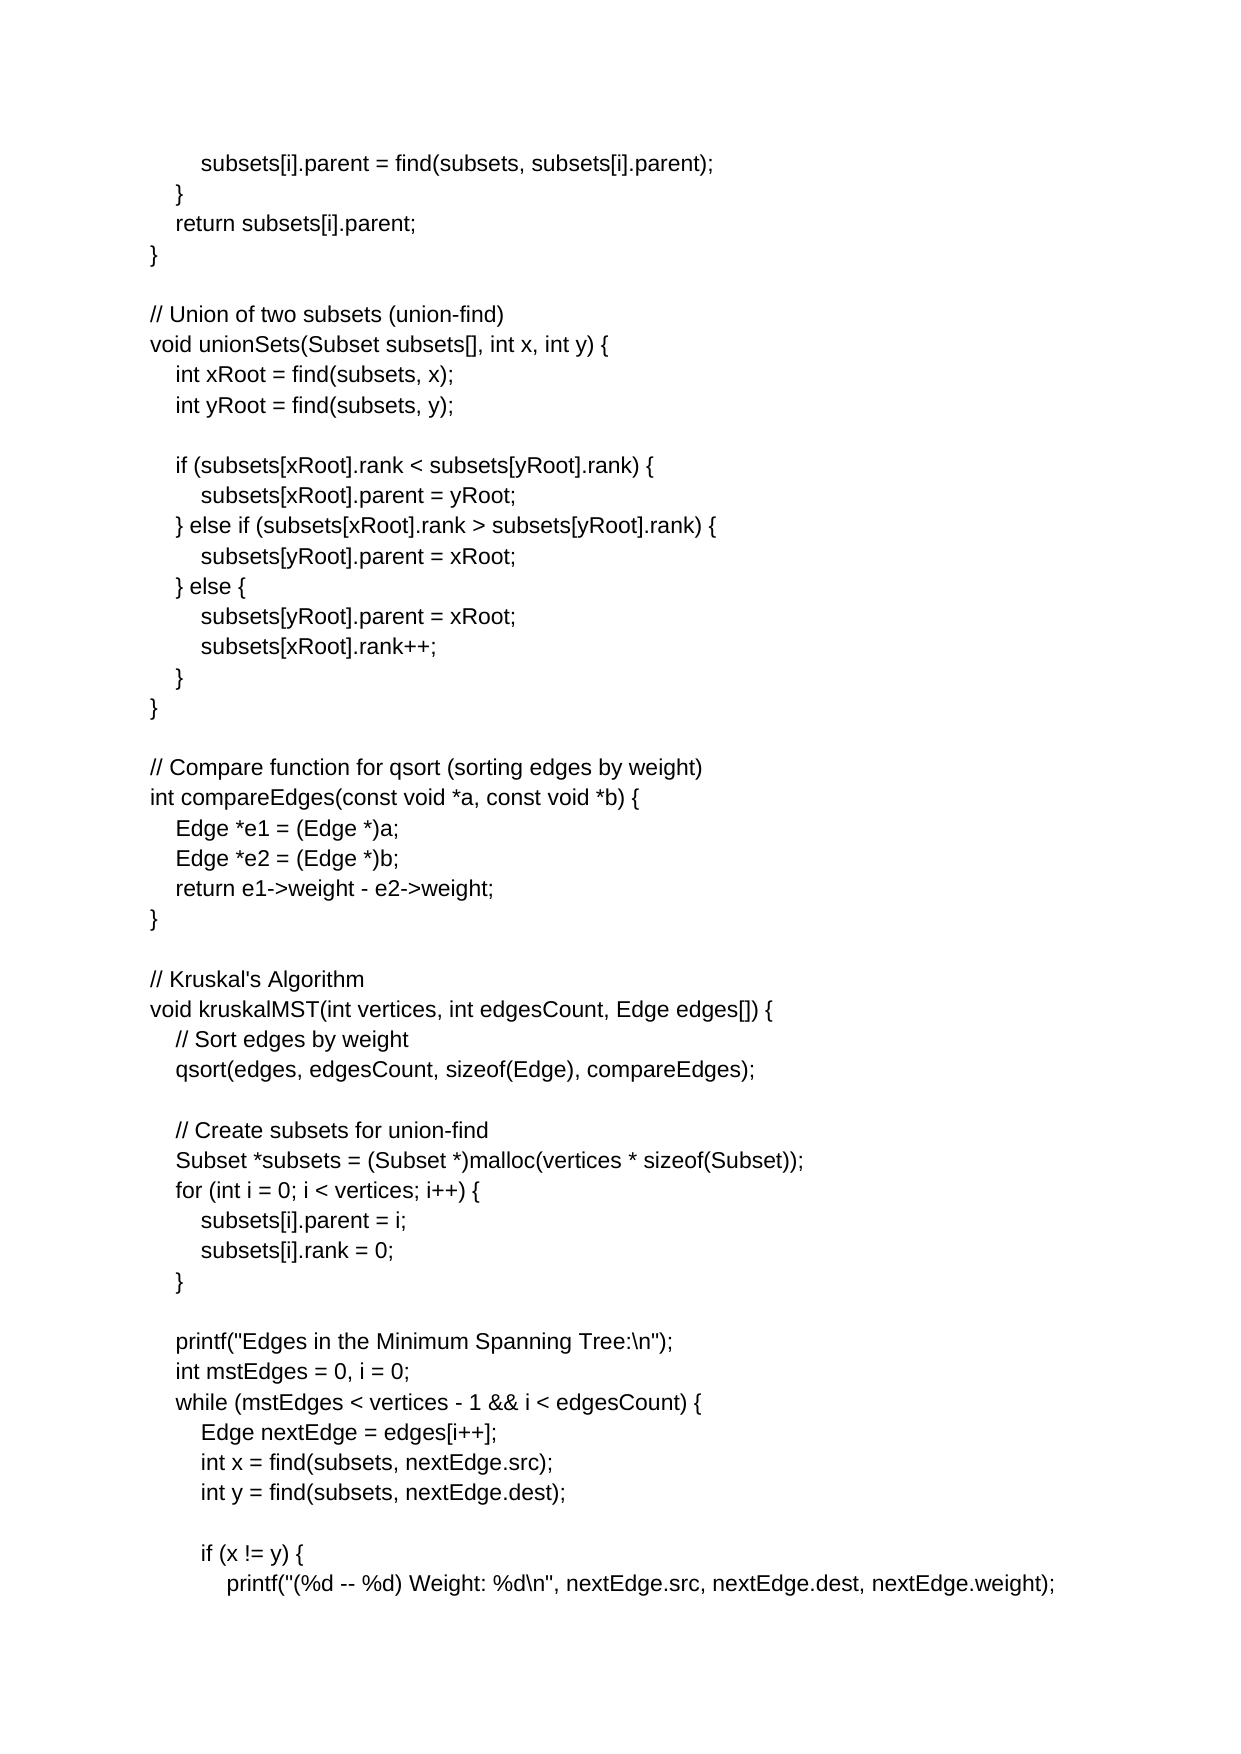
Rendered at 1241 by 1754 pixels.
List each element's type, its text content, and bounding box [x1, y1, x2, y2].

text subsets[yRoot].parent = xRoot; [150, 543, 1090, 569]
text void kruskalMST(int vertices, int edgesCount, Edge edges[]) { [150, 996, 1090, 1022]
text } [150, 180, 1090, 207]
text subsets[yRoot].parent = xRoot; [150, 603, 1090, 629]
text // Sort edges by weight [150, 1026, 1090, 1052]
text subsets[i].parent = find(subsets, subsets[i].parent); [150, 150, 1090, 176]
text } [150, 1268, 1090, 1294]
text // Kruskal's Algorithm [150, 966, 1090, 992]
text Edge nextEdge = edges[i++]; [150, 1419, 1090, 1445]
text int compareEdges(const void *a, const void *b) { [150, 784, 1090, 811]
text Subset *subsets = (Subset *)malloc(vertices * sizeof(Subset)); [150, 1147, 1090, 1173]
text } else { [150, 573, 1090, 599]
text return e1->weight - e2->weight; [150, 875, 1090, 901]
text } else if (subsets[xRoot].rank > subsets[yRoot].rank) { [150, 512, 1090, 539]
text } [150, 905, 1090, 932]
text subsets[i].rank = 0; [150, 1237, 1090, 1264]
text for (int i = 0; i < vertices; i++) { [150, 1177, 1090, 1203]
text } [150, 694, 1090, 720]
text printf("(%d -- %d) Weight: %d\n", nextEdge.src, nextEdge.dest, nextEdge.weight); [150, 1570, 1090, 1596]
text void unionSets(Subset subsets[], int x, int y) { [150, 331, 1090, 358]
text int mstEdges = 0, i = 0; [150, 1358, 1090, 1385]
text // Compare function for qsort (sorting edges by weight) [150, 754, 1090, 781]
text subsets[i].parent = i; [150, 1207, 1090, 1234]
text if (subsets[xRoot].rank < subsets[yRoot].rank) { [150, 452, 1090, 478]
text while (mstEdges < vertices - 1 && i < edgesCount) { [150, 1388, 1090, 1415]
text } [150, 241, 1090, 267]
text } [150, 663, 1090, 690]
text // Create subsets for union-find [150, 1117, 1090, 1143]
text return subsets[i].parent; [150, 210, 1090, 237]
text Edge *e2 = (Edge *)b; [150, 845, 1090, 871]
text int xRoot = find(subsets, x); [150, 361, 1090, 388]
text int x = find(subsets, nextEdge.src); [150, 1449, 1090, 1475]
text Edge *e1 = (Edge *)a; [150, 814, 1090, 841]
text int yRoot = find(subsets, y); [150, 392, 1090, 418]
text printf("Edges in the Minimum Spanning Tree:\n"); [150, 1328, 1090, 1354]
text subsets[xRoot].parent = yRoot; [150, 482, 1090, 509]
text if (x != y) { [150, 1539, 1090, 1566]
text int y = find(subsets, nextEdge.dest); [150, 1479, 1090, 1506]
text subsets[xRoot].rank++; [150, 633, 1090, 660]
text // Union of two subsets (union-find) [150, 301, 1090, 327]
text qsort(edges, edgesCount, sizeof(Edge), compareEdges); [150, 1056, 1090, 1083]
